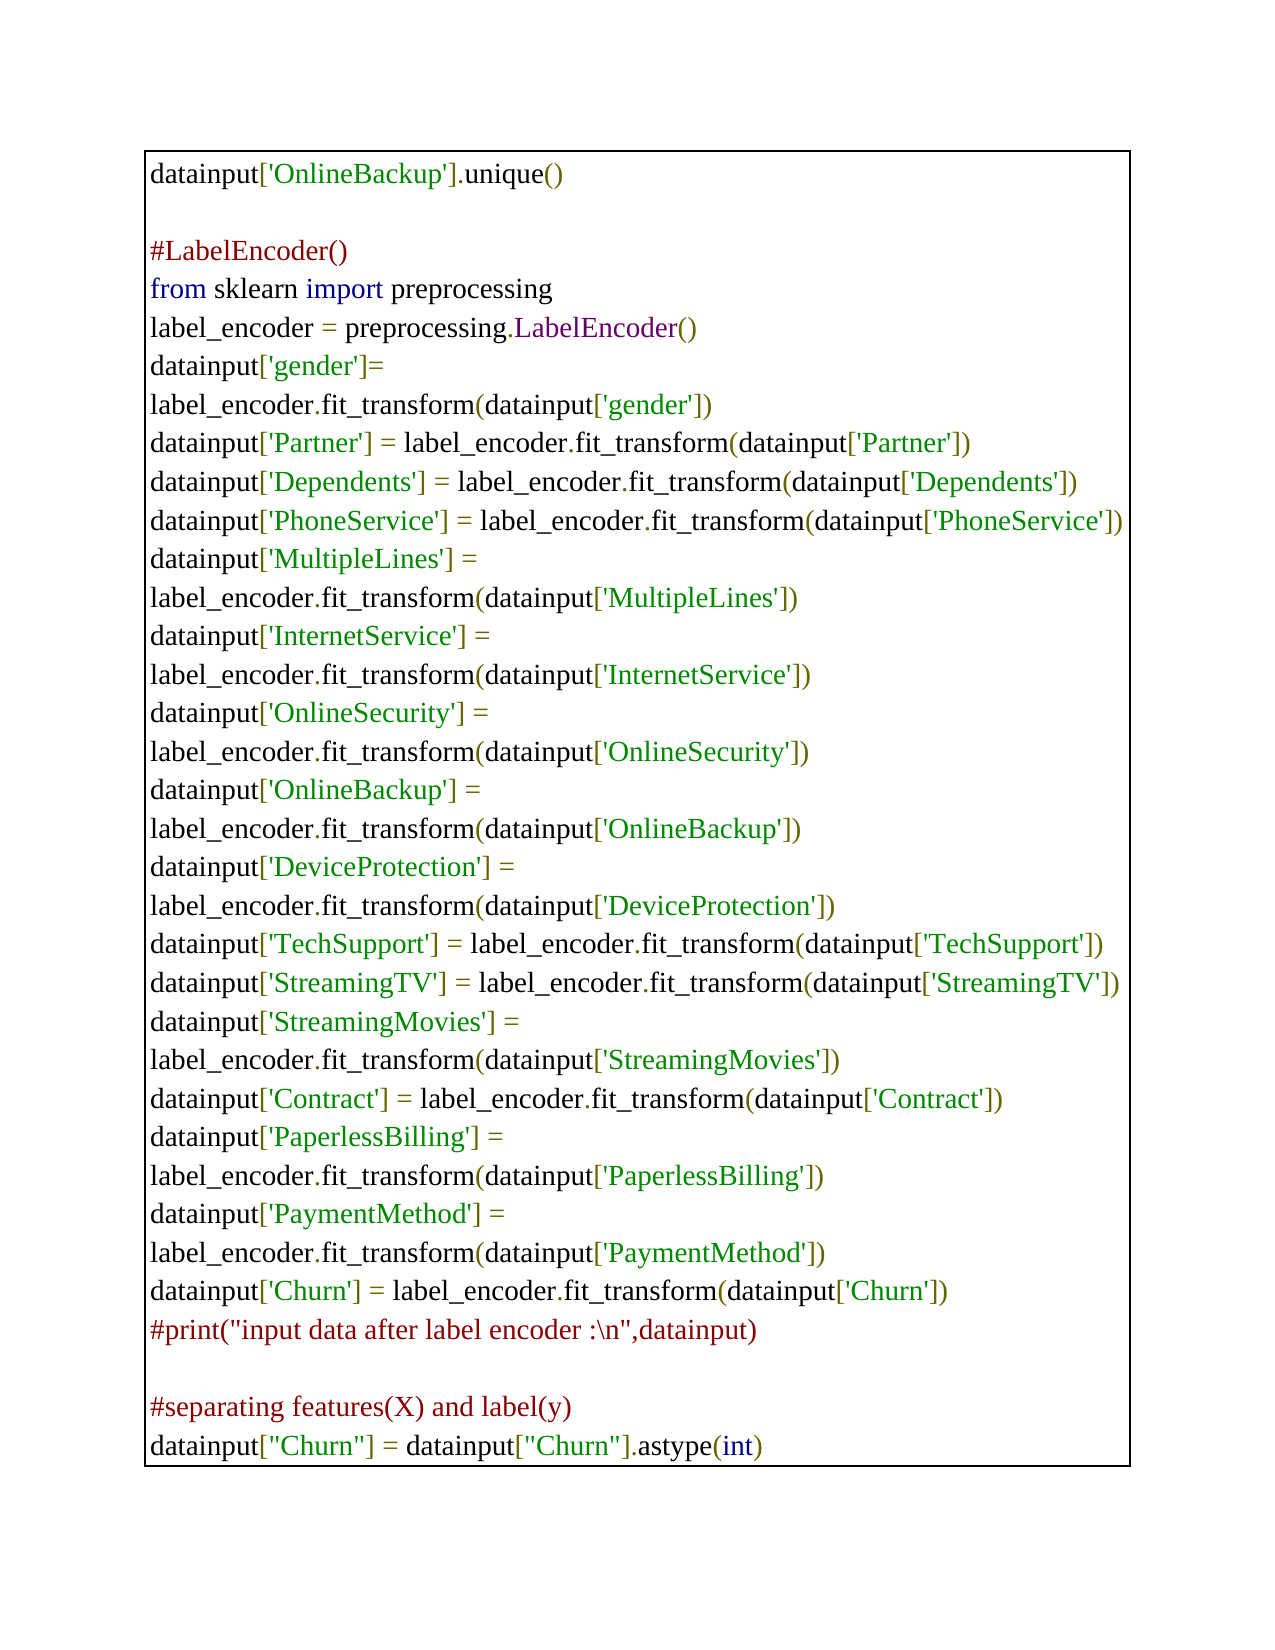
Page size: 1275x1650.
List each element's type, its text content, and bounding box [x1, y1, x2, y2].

text datainput['PaymentMethod'] = label_encoder.fit_transform(datainput['PaymentMethod']) [146, 1191, 1129, 1268]
text label_encoder = preprocessing.LabelEncoder() [146, 304, 1129, 343]
text label_encoder.fit_transform(datainput['gender']) [146, 381, 1129, 420]
text #separating features(X) and label(y) [146, 1383, 1129, 1422]
text #print("input data after label encoder :\n",datainput) [146, 1306, 1129, 1346]
text datainput['InternetService'] = label_encoder.fit_transform(datainput['InternetService']) [146, 612, 1129, 689]
text datainput['StreamingTV'] = label_encoder.fit_transform(datainput['StreamingTV']) [146, 959, 1129, 998]
text datainput['OnlineBackup'].unique() [146, 152, 1129, 189]
text datainput['Contract'] = label_encoder.fit_transform(datainput['Contract']) [146, 1075, 1129, 1113]
text datainput['gender']= [146, 343, 1129, 381]
text datainput['Churn'] = label_encoder.fit_transform(datainput['Churn']) [146, 1268, 1129, 1306]
text #LabelEncoder() [146, 227, 1129, 266]
text from sklearn import preprocessing [146, 266, 1129, 304]
text datainput['StreamingMovies'] = label_encoder.fit_transform(datainput['StreamingMovies']) [146, 998, 1129, 1075]
text datainput['OnlineSecurity'] = label_encoder.fit_transform(datainput['OnlineSecurity']) [146, 689, 1129, 767]
text datainput['TechSupport'] = label_encoder.fit_transform(datainput['TechSupport']) [146, 921, 1129, 959]
text datainput['PhoneService'] = label_encoder.fit_transform(datainput['PhoneService']) [146, 497, 1129, 535]
text datainput['OnlineBackup'] = label_encoder.fit_transform(datainput['OnlineBackup']) [146, 767, 1129, 844]
text datainput['MultipleLines'] = label_encoder.fit_transform(datainput['MultipleLines']) [146, 535, 1129, 612]
text datainput['DeviceProtection'] = label_encoder.fit_transform(datainput['DeviceProtection']) [146, 844, 1129, 921]
text datainput['Partner'] = label_encoder.fit_transform(datainput['Partner']) [146, 420, 1129, 458]
text datainput['Dependents'] = label_encoder.fit_transform(datainput['Dependents']) [146, 458, 1129, 497]
text datainput["Churn"] = datainput["Churn"].astype(int) [146, 1422, 1129, 1465]
text datainput['PaperlessBilling'] = label_encoder.fit_transform(datainput['PaperlessBilling']) [146, 1113, 1129, 1191]
